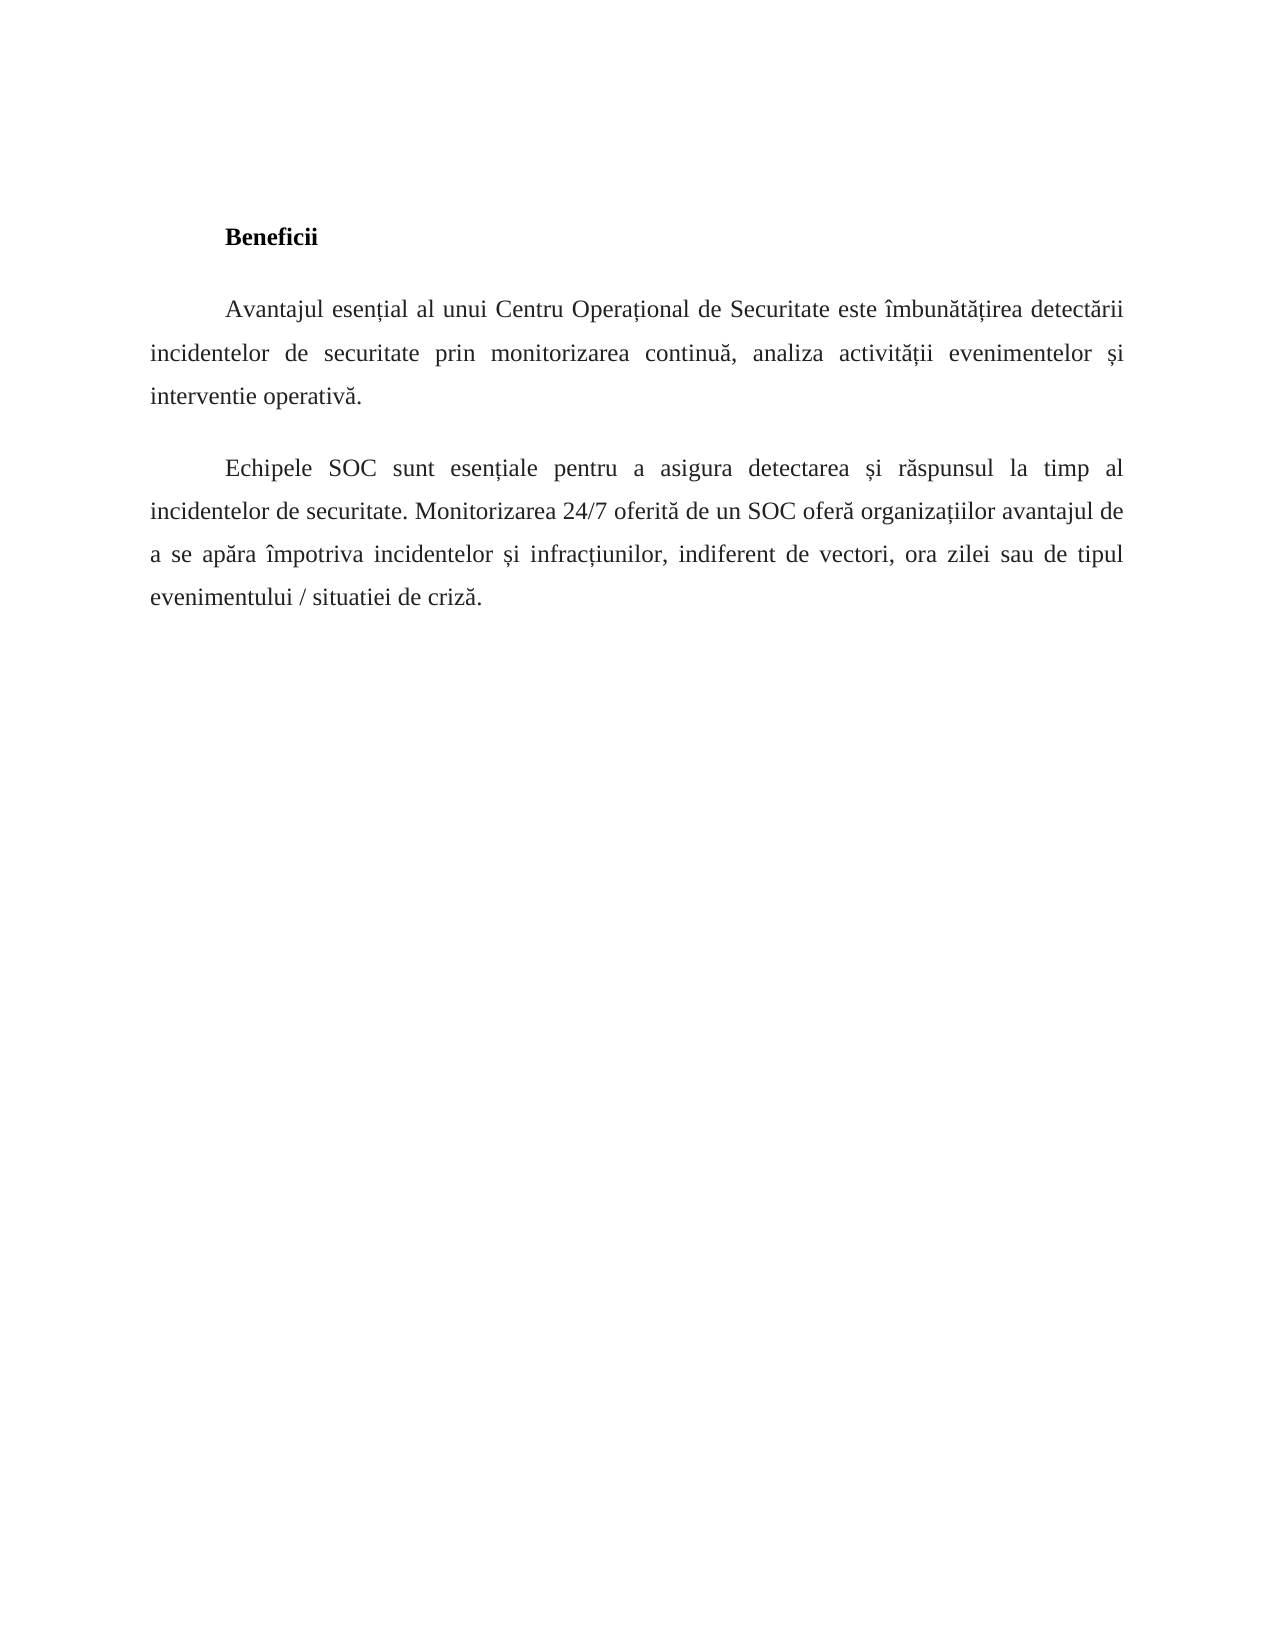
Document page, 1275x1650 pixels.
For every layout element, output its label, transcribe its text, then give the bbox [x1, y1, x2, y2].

text Beneficii [150, 222, 1125, 251]
text Avantajul esențial al unui Centru Operațional de Securitate este îmbunătățirea detectării incidentelor de securitate prin monitorizarea continuă, analiza activității evenimentelor și interventie operativă. [150, 294, 1125, 409]
text Echipele SOC sunt esențiale pentru a asigura detectarea și răspunsul la timp al incidentelor de securitate. Monitorizarea 24/7 oferită de un SOC oferă organizațiilor avantajul de a se apăra împotriva incidentelor și infracțiunilor, indiferent de vectori, ora zilei sau de tipul evenimentului / situatiei de criză. [150, 453, 1125, 611]
